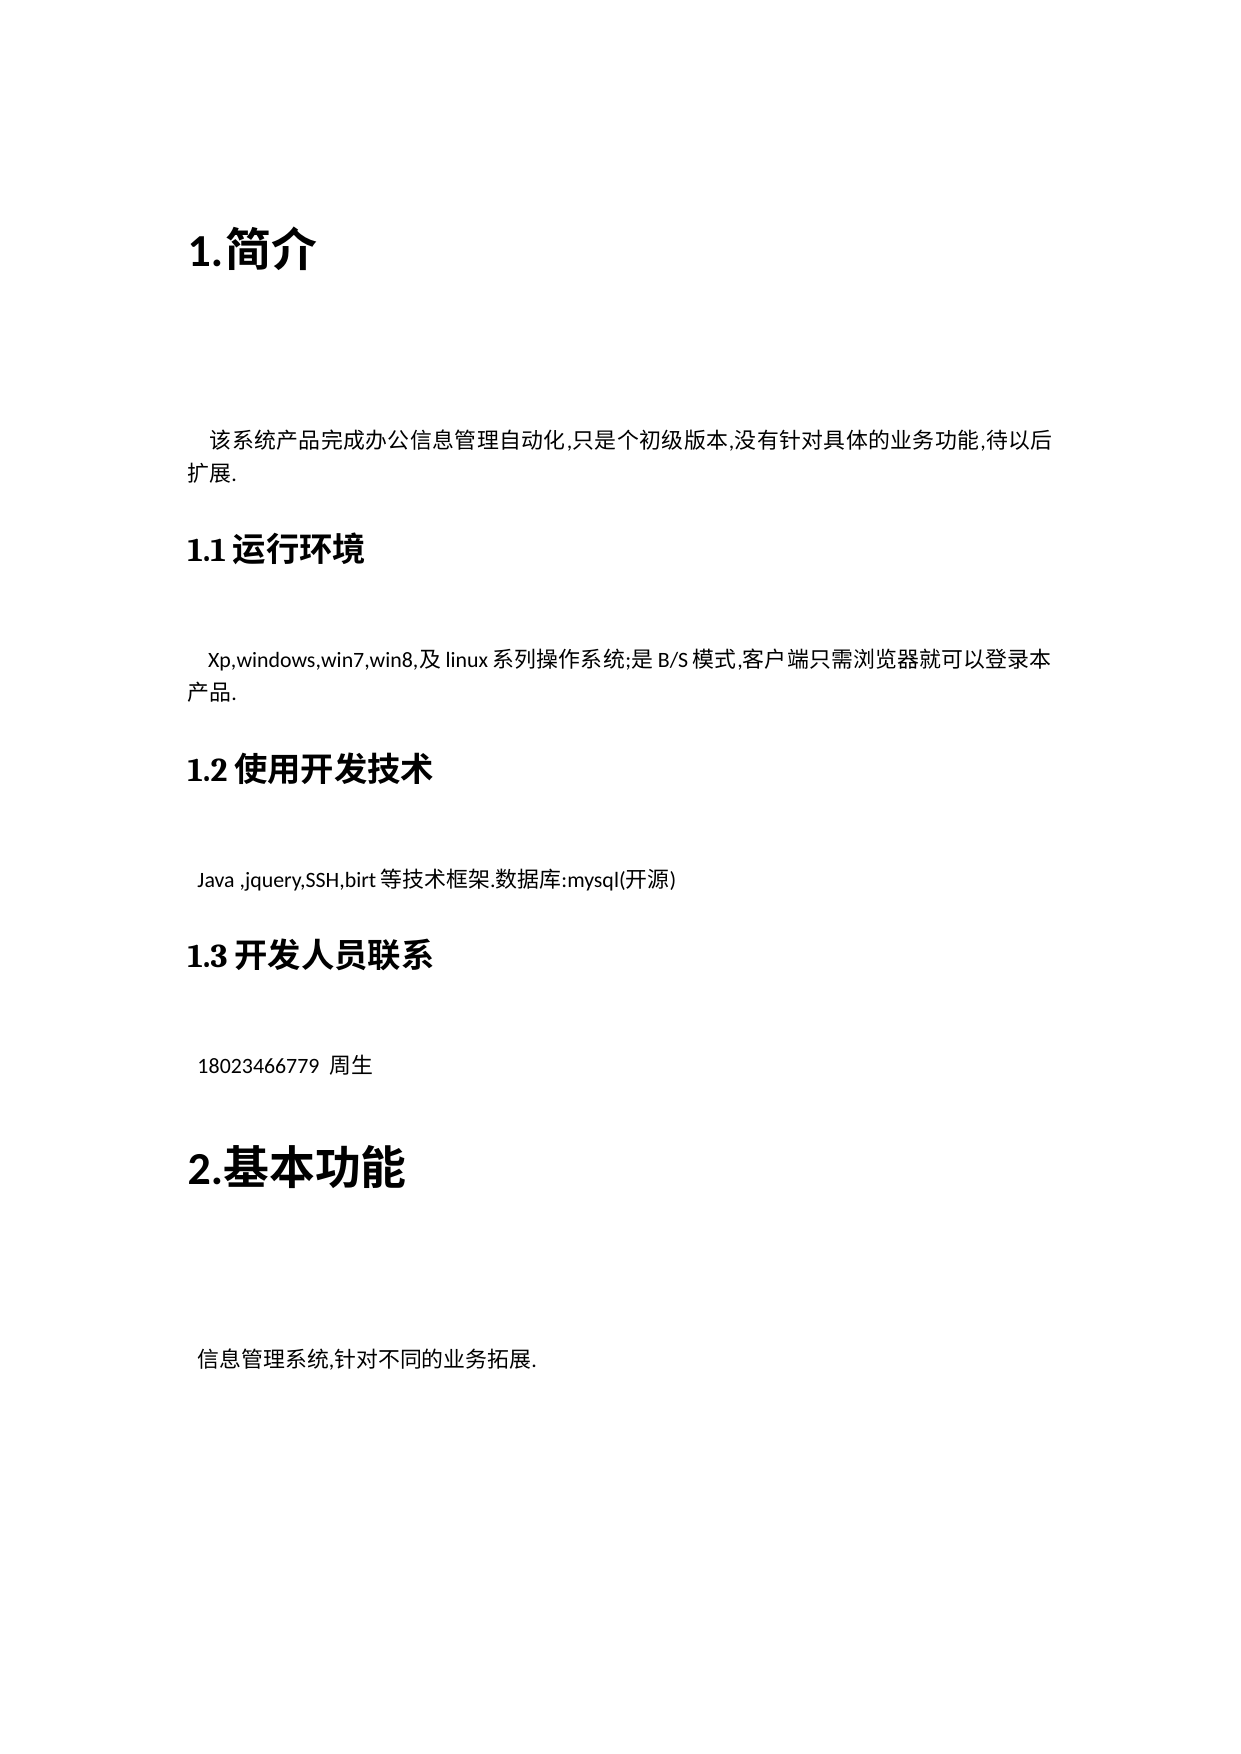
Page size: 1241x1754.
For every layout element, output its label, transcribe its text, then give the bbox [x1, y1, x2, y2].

text 信息管理系统,针对不同的业务拓展. [187, 1341, 1053, 1374]
subtitle 1.1运行环境 [187, 515, 1053, 580]
text 18023466779 周生 [187, 1048, 1053, 1081]
text Xp,windows,win7,win8,及linux系列操作系统;是B/S模式,客户端只需浏览器就可以登录本产品. [187, 642, 1053, 707]
subtitle 简介 [187, 197, 1053, 295]
text 该系统产品完成办公信息管理自动化,只是个初级版本,没有针对具体的业务功能,待以后扩展. [187, 423, 1053, 488]
subtitle 2.基本功能 [187, 1116, 1053, 1213]
text Java ,jquery,SSH,birt等技术框架.数据库:mysql(开源) [187, 861, 1053, 894]
subtitle 1.2使用开发技术 [187, 734, 1053, 799]
subtitle 1.3开发人员联系 [187, 921, 1053, 986]
